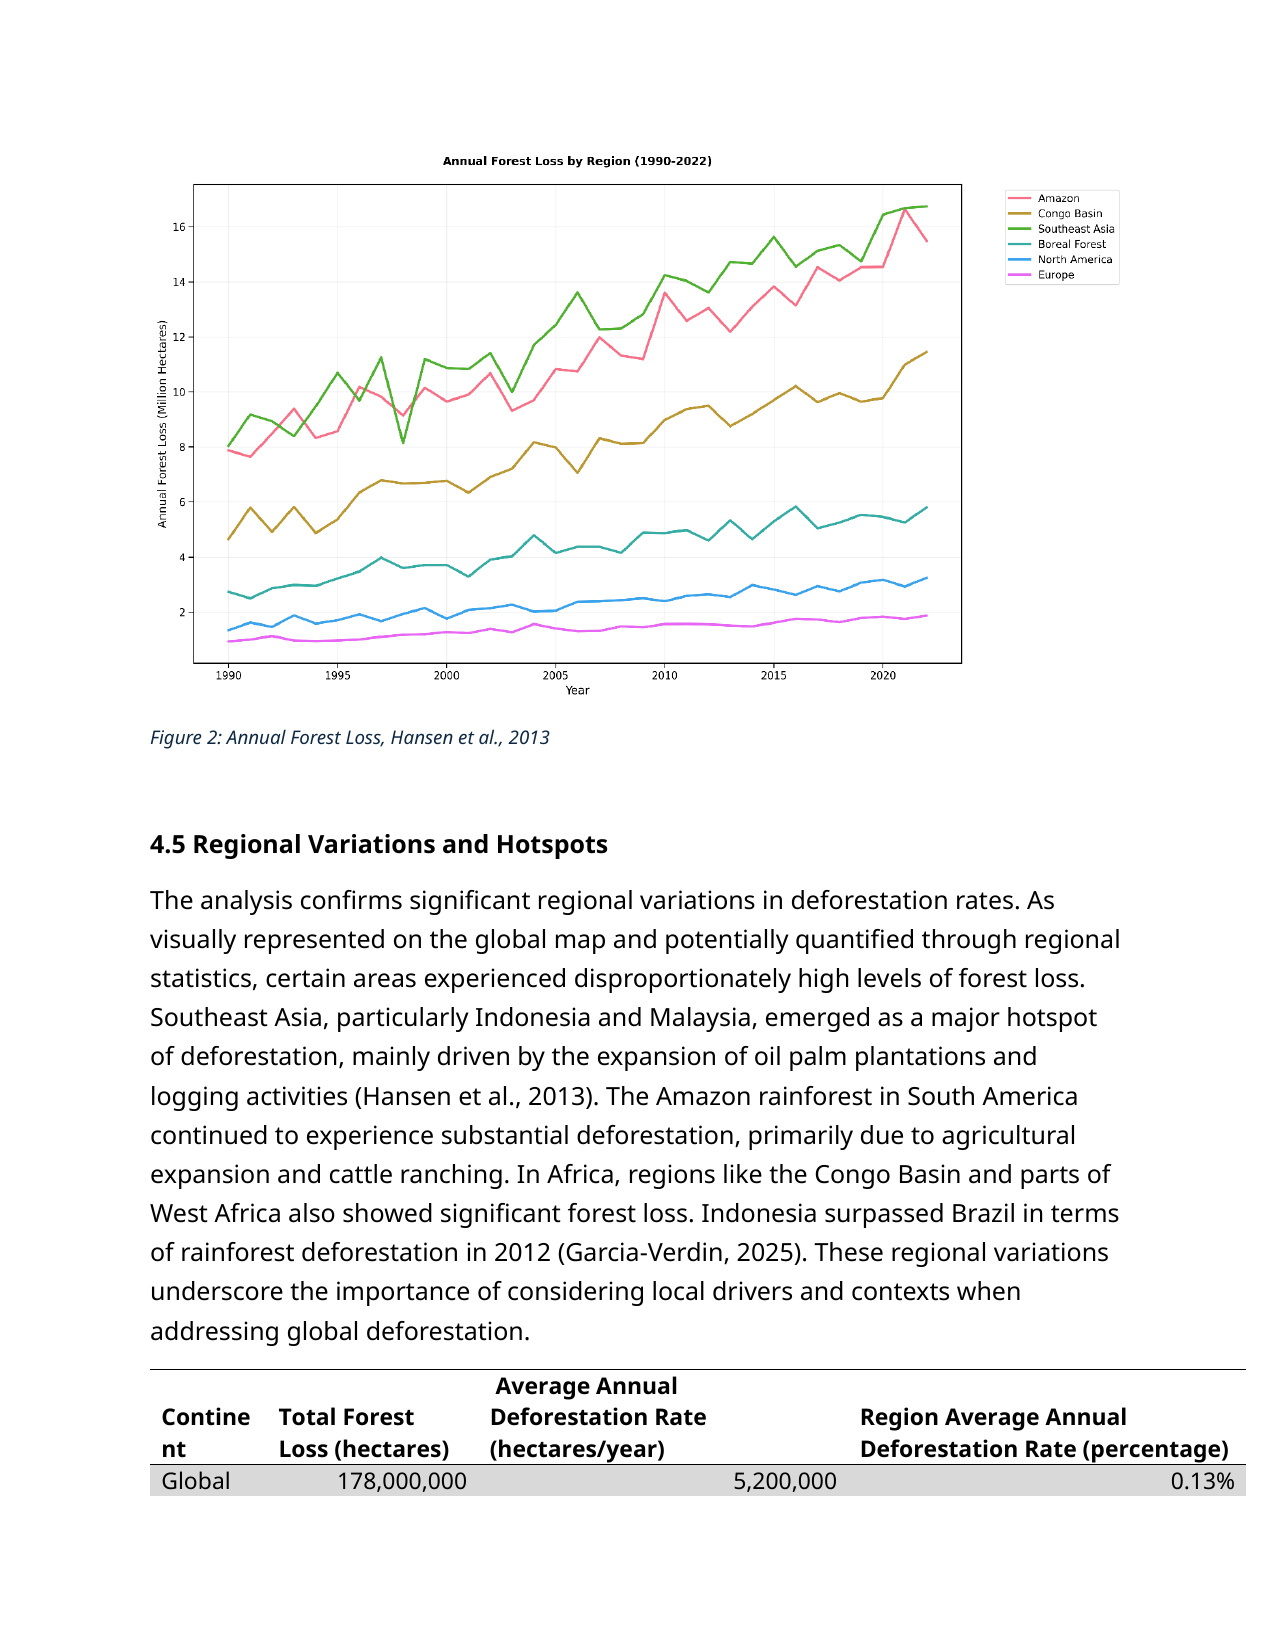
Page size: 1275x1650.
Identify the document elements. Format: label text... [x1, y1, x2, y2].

table_cell 0.13% [848, 1465, 1246, 1496]
table_header Total Forest Loss (hectares) [267, 1370, 478, 1464]
table_cell Global [150, 1465, 267, 1496]
text 4.5 Regional Variations and Hotspots [150, 827, 1125, 861]
table_cell 178,000,000 [267, 1465, 478, 1496]
text The analysis confirms significant regional variations in deforestation rates. As visually represented on the global map and potentially quantified through regional statistics, certain areas experienced disproportionately high levels of forest loss. Southeast Asia, particularly Indonesia and Malaysia, emerged as a major hotspot of deforestation, mainly driven by the expansion of oil palm plantations and logging activities (Hansen et al., 2013). The Amazon rainforest in South America continued to experience substantial deforestation, primarily due to agricultural expansion and cattle ranching. In Africa, regions like the Congo Basin and parts of West Africa also showed significant forest loss. Indonesia surpassed Brazil in terms of rainforest deforestation in 2012 (Garcia-Verdin, 2025). These regional variations underscore the importance of considering local drivers and contexts when addressing global deforestation. [150, 882, 1125, 1347]
picture [150, 150, 1125, 703]
table_header Region Average Annual Deforestation Rate (percentage) [848, 1370, 1246, 1464]
table_cell 5,200,000 [478, 1465, 848, 1496]
table_header Average Annual Deforestation Rate (hectares/year) [478, 1370, 848, 1464]
table_header Continent [150, 1370, 267, 1464]
